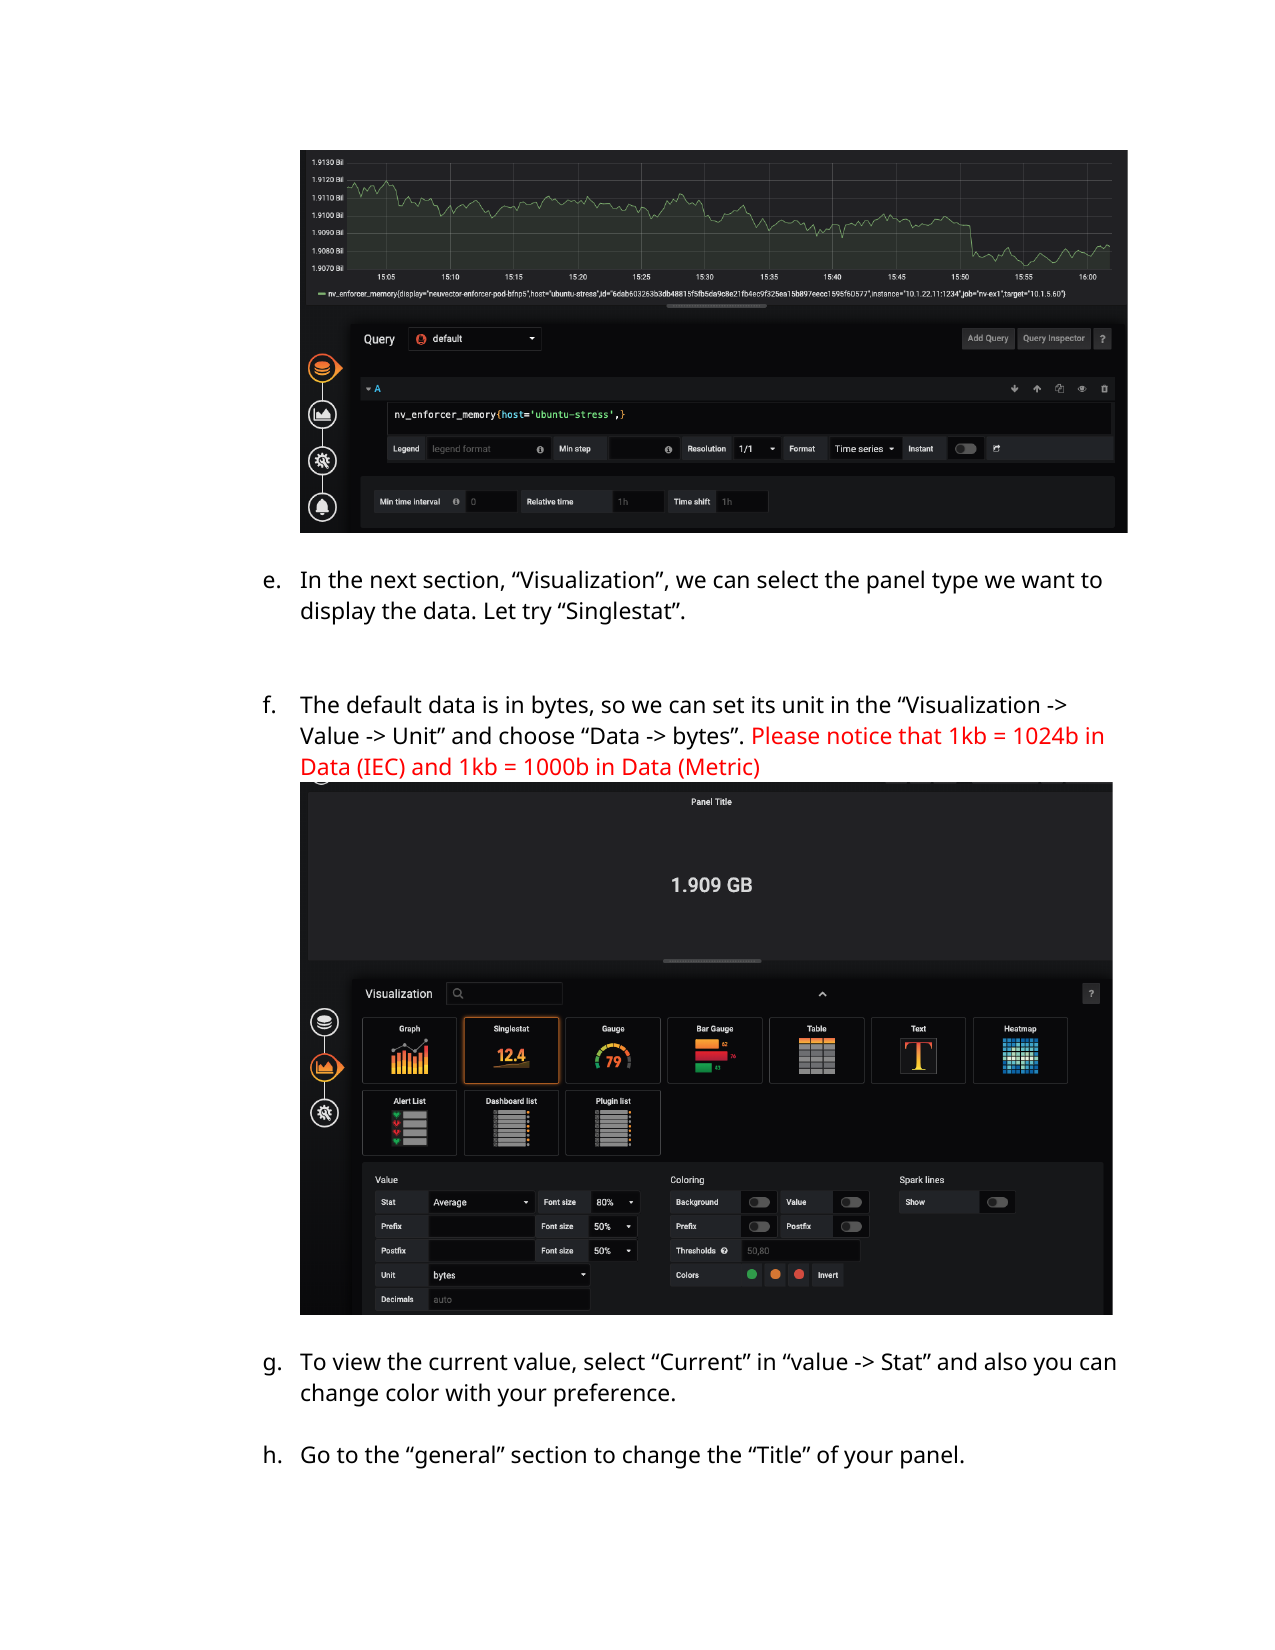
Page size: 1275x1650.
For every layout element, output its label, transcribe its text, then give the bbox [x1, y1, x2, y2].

list The default data is in bytes, so we can set its unit in the “Visualization -> Value -> Unit” and choose “Data -> bytes”. Please notice that 1kb = 1024b in Data (IEC) and 1kb = 1000b in Data (Metric) [262, 689, 1125, 782]
list Go to the “general” section to change the “Title” of your panel. [262, 1439, 1125, 1471]
picture [300, 150, 1128, 533]
picture [300, 782, 1113, 1315]
list To view the current value, select “Current” in “value -> Stat” and also you can change color with your preference. [262, 1346, 1125, 1408]
list In the next section, “Visualization”, we can select the panel type we want to display the data. Let try “Singlestat”. [262, 564, 1125, 626]
